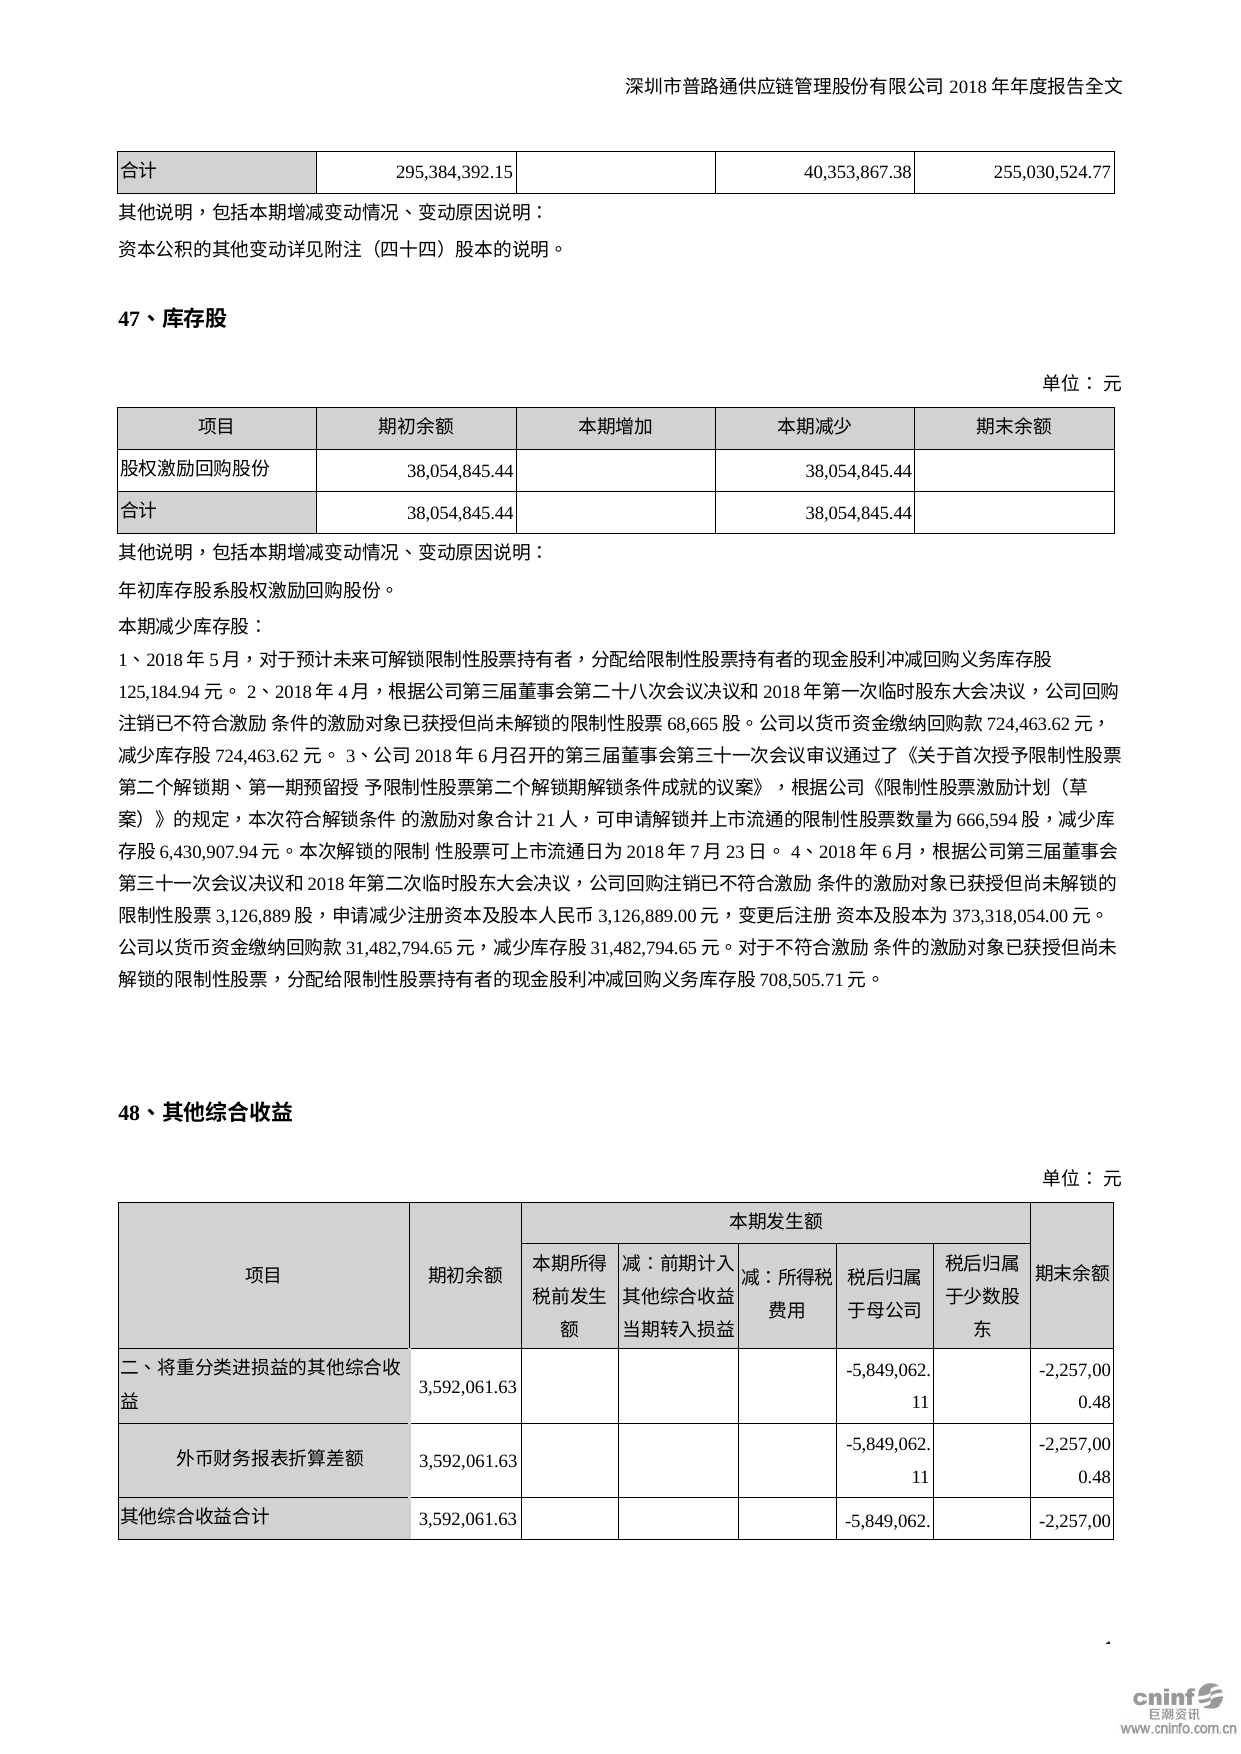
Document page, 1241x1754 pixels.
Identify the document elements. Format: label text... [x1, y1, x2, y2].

text 1、2018年5月，对于预计未来可解锁限制性股票持有者，分配给限制性股票持有者的现金股利冲减回购义务库存股125,184.94 元。 2、2018年4月，根据公司第三届董事会第二十八次会议决议和2018年第一次临时股东大会决议，公司回购注销已不符合激励 条件的激励对象已获授但尚未解锁的限制性股票68,665股。公司以货币资金缴纳回购款724,463.62元，减少库存股724,463.62 元。 3、公司2018年6月召开的第三届董事会第三十一次会议审议通过了《关于首次授予限制性股票第二个解锁期、第一期预留授 予限制性股票第二个解锁期解锁条件成就的议案》，根据公司《限制性股票激励计划（草案）》的规定，本次符合解锁条件 的激励对象合计21人，可申请解锁并上市流通的限制性股票数量为666,594股，减少库存股6,430,907.94元。本次解锁的限制 性股票可上市流通日为2018年7月23日。 4、2018年6月，根据公司第三届董事会第三十一次会议决议和2018年第二次临时股东大会决议，公司回购注销已不符合激励 条件的激励对象已获授但尚未解锁的限制性股票3,126,889股，申请减少注册资本及股本人民币3,126,889.00元，变更后注册 资本及股本为373,318,054.00元。公司以货币资金缴纳回购款31,482,794.65元，减少库存股31,482,794.65元。对于不符合激励 条件的激励对象已获授但尚未解锁的限制性股票，分配给限制性股票持有者的现金股利冲减回购义务库存股708,505.71元。 [118, 646, 1123, 992]
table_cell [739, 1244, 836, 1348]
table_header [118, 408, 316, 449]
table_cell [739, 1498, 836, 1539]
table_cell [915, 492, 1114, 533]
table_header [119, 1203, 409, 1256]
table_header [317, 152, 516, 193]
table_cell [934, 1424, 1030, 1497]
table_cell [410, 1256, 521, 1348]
text 其他说明，包括本期增减变动情况、变动原因说明： 年初库存股系股权激励回购股份。 [118, 539, 551, 602]
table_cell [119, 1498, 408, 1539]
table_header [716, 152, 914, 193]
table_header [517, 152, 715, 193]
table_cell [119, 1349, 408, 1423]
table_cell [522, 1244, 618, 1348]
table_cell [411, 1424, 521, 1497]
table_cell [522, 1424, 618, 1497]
picture [1115, 1680, 1240, 1737]
text 单位： 元 [102, 370, 1122, 396]
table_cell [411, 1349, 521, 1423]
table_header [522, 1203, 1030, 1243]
subtitle 47、库存股 [118, 303, 1133, 333]
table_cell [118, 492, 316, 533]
text 本期减少库存股： [118, 615, 1133, 638]
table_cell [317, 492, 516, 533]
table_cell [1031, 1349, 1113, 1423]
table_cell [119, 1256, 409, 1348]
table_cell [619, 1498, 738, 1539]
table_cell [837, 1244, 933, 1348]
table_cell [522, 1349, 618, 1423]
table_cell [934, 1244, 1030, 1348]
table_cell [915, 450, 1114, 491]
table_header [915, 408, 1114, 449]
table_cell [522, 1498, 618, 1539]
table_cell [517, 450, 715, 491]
subtitle 48、其他综合收益 [118, 1097, 1133, 1127]
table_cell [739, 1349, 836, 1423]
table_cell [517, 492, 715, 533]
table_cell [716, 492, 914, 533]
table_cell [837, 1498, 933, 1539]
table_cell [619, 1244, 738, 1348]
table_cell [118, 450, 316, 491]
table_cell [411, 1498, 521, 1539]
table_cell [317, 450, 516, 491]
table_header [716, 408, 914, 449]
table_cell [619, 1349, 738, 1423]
text 单位： 元 [102, 1165, 1122, 1190]
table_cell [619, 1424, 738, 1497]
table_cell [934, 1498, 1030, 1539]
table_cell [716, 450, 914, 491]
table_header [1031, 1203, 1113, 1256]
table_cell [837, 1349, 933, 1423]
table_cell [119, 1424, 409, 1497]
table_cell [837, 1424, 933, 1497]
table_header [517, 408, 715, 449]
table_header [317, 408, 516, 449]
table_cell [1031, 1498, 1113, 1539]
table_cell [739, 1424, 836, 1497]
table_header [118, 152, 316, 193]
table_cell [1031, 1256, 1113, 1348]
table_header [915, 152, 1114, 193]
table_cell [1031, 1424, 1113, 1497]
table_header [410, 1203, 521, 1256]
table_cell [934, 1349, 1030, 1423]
text 其他说明，包括本期增减变动情况、变动原因说明： 资本公积的其他变动详见附注（四十四）股本的说明。 [118, 199, 570, 262]
